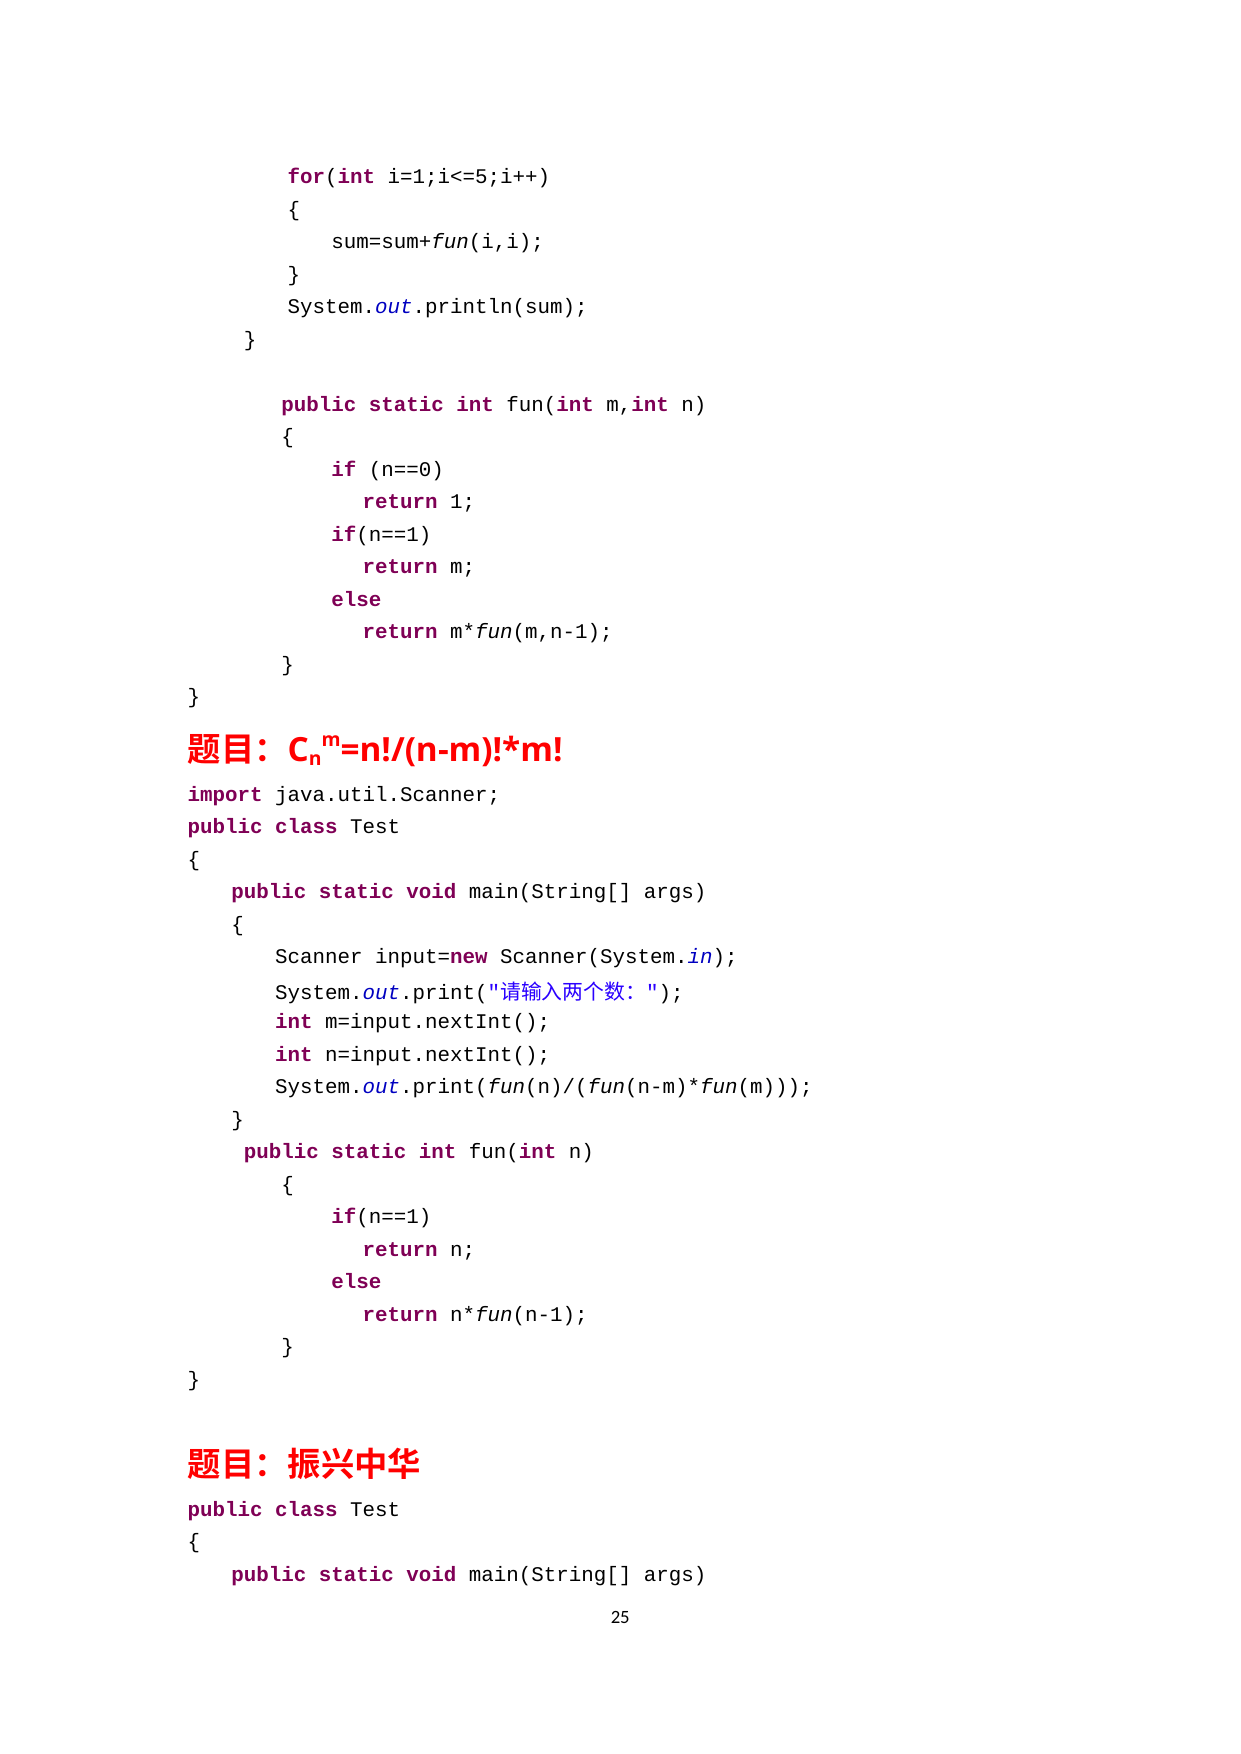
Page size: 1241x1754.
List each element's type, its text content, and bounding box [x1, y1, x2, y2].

text Scanner input=new Scanner(System.in); [187, 942, 1053, 974]
text else [187, 1267, 1053, 1299]
text public static void main(String[] args) [187, 1559, 1053, 1592]
text { [187, 844, 1053, 877]
text else [187, 584, 1053, 617]
text return n*fun(n-1); [187, 1299, 1053, 1332]
text public class Test [187, 1494, 1053, 1527]
text public class Test [187, 812, 1053, 844]
text } [187, 649, 1053, 682]
text { [187, 1169, 1053, 1202]
text System.out.print(fun(n)/(fun(n-m)*fun(m))); [187, 1072, 1053, 1104]
text for(int i=1;i<=5;i++) [187, 162, 1053, 194]
text } [187, 1332, 1053, 1364]
text System.out.println(sum); [187, 292, 1053, 324]
text return m*fun(m,n-1); [187, 617, 1053, 649]
text public static void main(String[] args) [187, 877, 1053, 909]
text { [187, 1527, 1053, 1559]
text import java.util.Scanner; [187, 779, 1053, 812]
text if(n==1) [187, 1202, 1053, 1234]
text } [187, 682, 1053, 714]
text sum=sum+fun(i,i); [187, 227, 1053, 259]
text return n; [187, 1234, 1053, 1267]
text } [187, 1364, 1053, 1397]
text { [187, 422, 1053, 454]
text } [187, 259, 1053, 292]
text System.out.print("请输入两个数："); [187, 974, 1053, 1007]
text { [187, 909, 1053, 942]
text int n=input.nextInt(); [187, 1039, 1053, 1072]
text public static int fun(int m,int n) [187, 389, 1053, 422]
text return 1; [187, 487, 1053, 519]
text { [187, 194, 1053, 227]
text int m=input.nextInt(); [187, 1007, 1053, 1039]
text return m; [187, 552, 1053, 584]
text } [187, 324, 1053, 357]
text 题目：Cnm=n!/(n-m)!*m! [187, 714, 1053, 779]
text } [187, 1104, 1053, 1137]
text if (n==0) [187, 454, 1053, 487]
text public static int fun(int n) [187, 1137, 1053, 1169]
text 题目：振兴中华 [187, 1429, 1053, 1494]
text if(n==1) [187, 519, 1053, 552]
